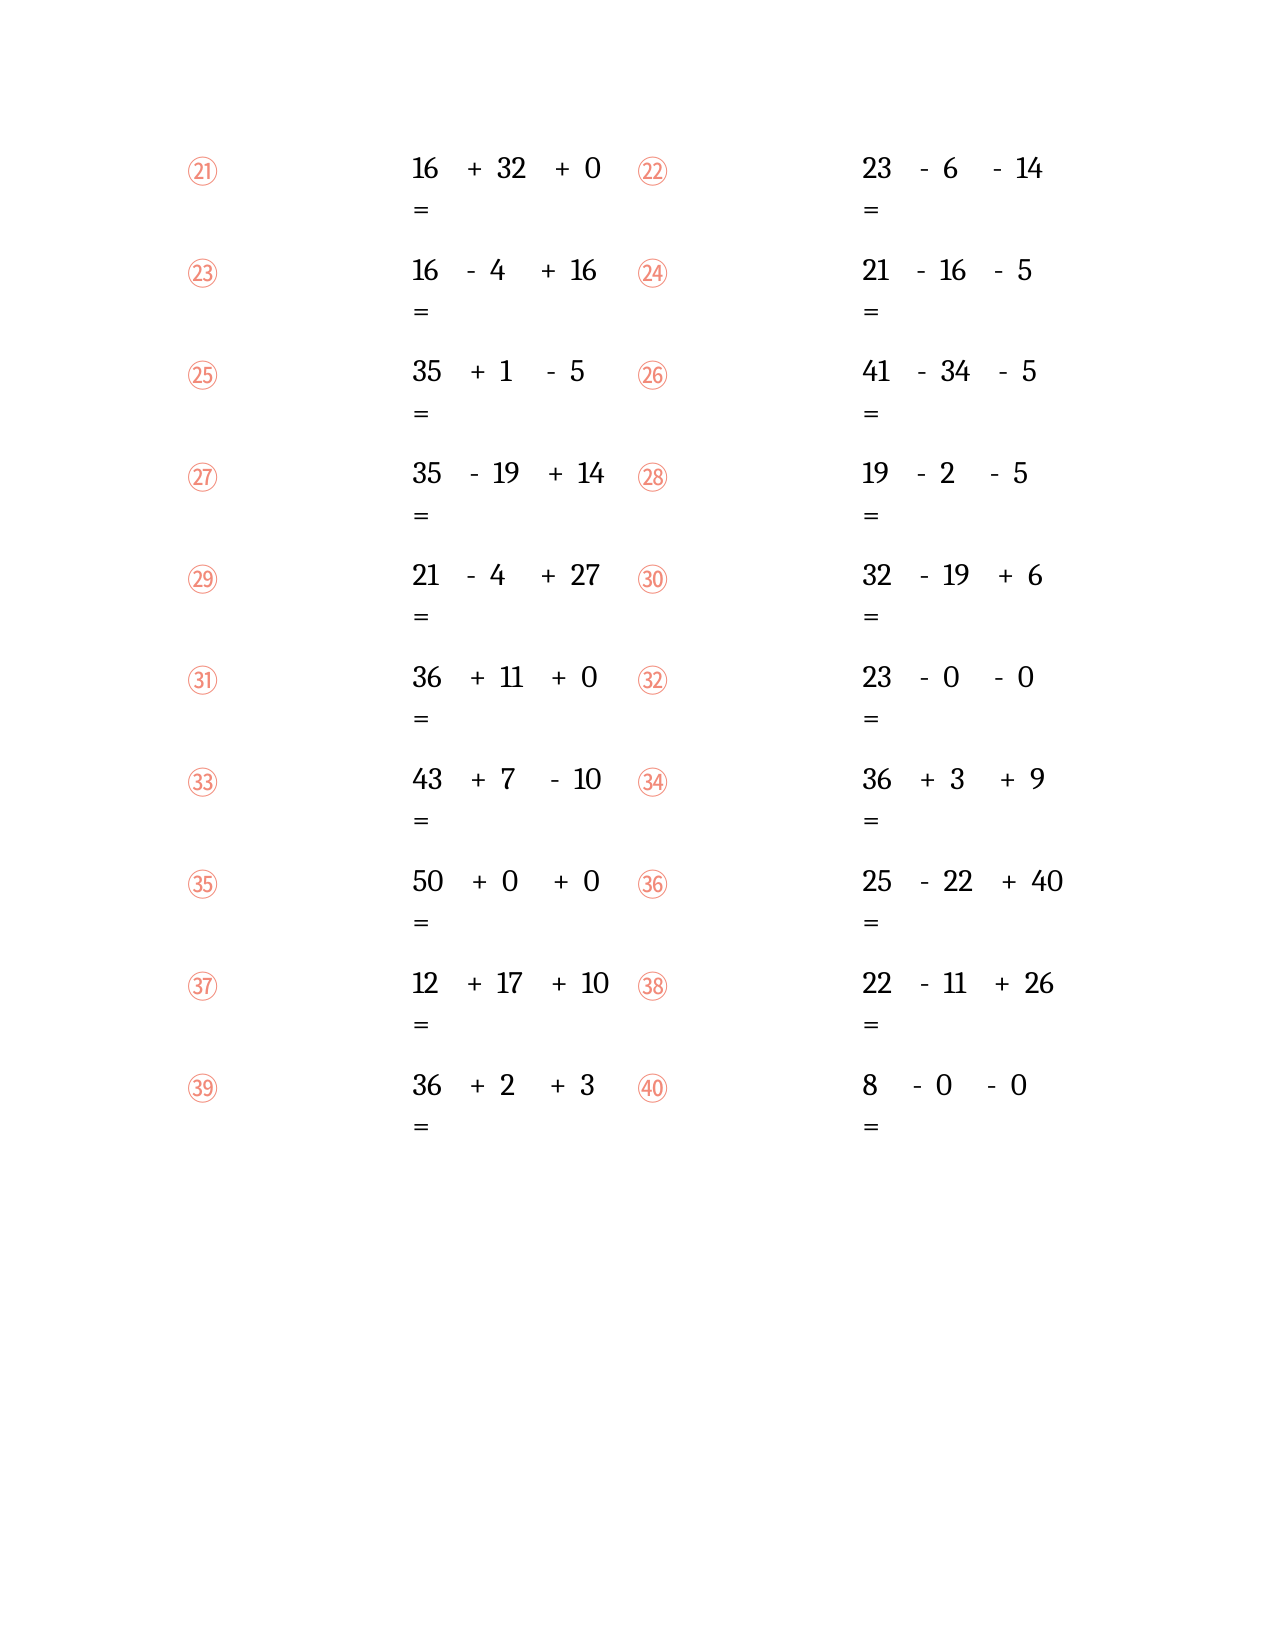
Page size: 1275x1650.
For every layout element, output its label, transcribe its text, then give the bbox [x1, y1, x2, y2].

table_cell ㉙ [176, 558, 401, 659]
table_cell 21 - 16 - 5 = [851, 252, 1076, 354]
table_cell 23 - 6 - 14 = [851, 150, 1076, 252]
table_cell ㉒ [626, 150, 851, 252]
table_cell 16 - 4 + 16 = [401, 252, 626, 354]
table_cell ㉕ [176, 354, 401, 456]
table_cell ㉘ [626, 456, 851, 557]
table_cell ㊴ [176, 1067, 401, 1169]
table_cell ㉞ [626, 761, 851, 863]
table_cell ㉑ [176, 150, 401, 252]
table_cell ㉜ [626, 659, 851, 761]
table_cell 8 - 0 - 0 = [851, 1067, 1076, 1169]
table_cell 19 - 2 - 5 = [851, 456, 1076, 557]
table_cell ㉟ [176, 863, 401, 965]
table_cell 36 + 2 + 3 = [401, 1067, 626, 1169]
table_cell 35 - 19 + 14 = [401, 456, 626, 557]
table_cell 23 - 0 - 0 = [851, 659, 1076, 761]
table_cell 43 + 7 - 10 = [401, 761, 626, 863]
table_cell ㊱ [626, 863, 851, 965]
table_cell ㉝ [176, 761, 401, 863]
table_cell ㊳ [626, 965, 851, 1067]
table_cell 36 + 11 + 0 = [401, 659, 626, 761]
table_cell ㊵ [626, 1067, 851, 1169]
table_cell ㉔ [626, 252, 851, 354]
table_cell 32 - 19 + 6 = [851, 558, 1076, 659]
table_cell 41 - 34 - 5 = [851, 354, 1076, 456]
table_cell 12 + 17 + 10 = [401, 965, 626, 1067]
table_cell ㉓ [176, 252, 401, 354]
table_cell ㉖ [626, 354, 851, 456]
table_cell ㉛ [176, 659, 401, 761]
table_cell 50 + 0 + 0 = [401, 863, 626, 965]
table_cell ㉗ [176, 456, 401, 557]
table_cell 25 - 22 + 40 = [851, 863, 1076, 965]
table_cell ㉚ [626, 558, 851, 659]
table_cell 35 + 1 - 5 = [401, 354, 626, 456]
table_cell 21 - 4 + 27 = [401, 558, 626, 659]
table_cell 22 - 11 + 26 = [851, 965, 1076, 1067]
table_cell 36 + 3 + 9 = [851, 761, 1076, 863]
table_cell ㊲ [176, 965, 401, 1067]
table_cell 16 + 32 + 0 = [401, 150, 626, 252]
